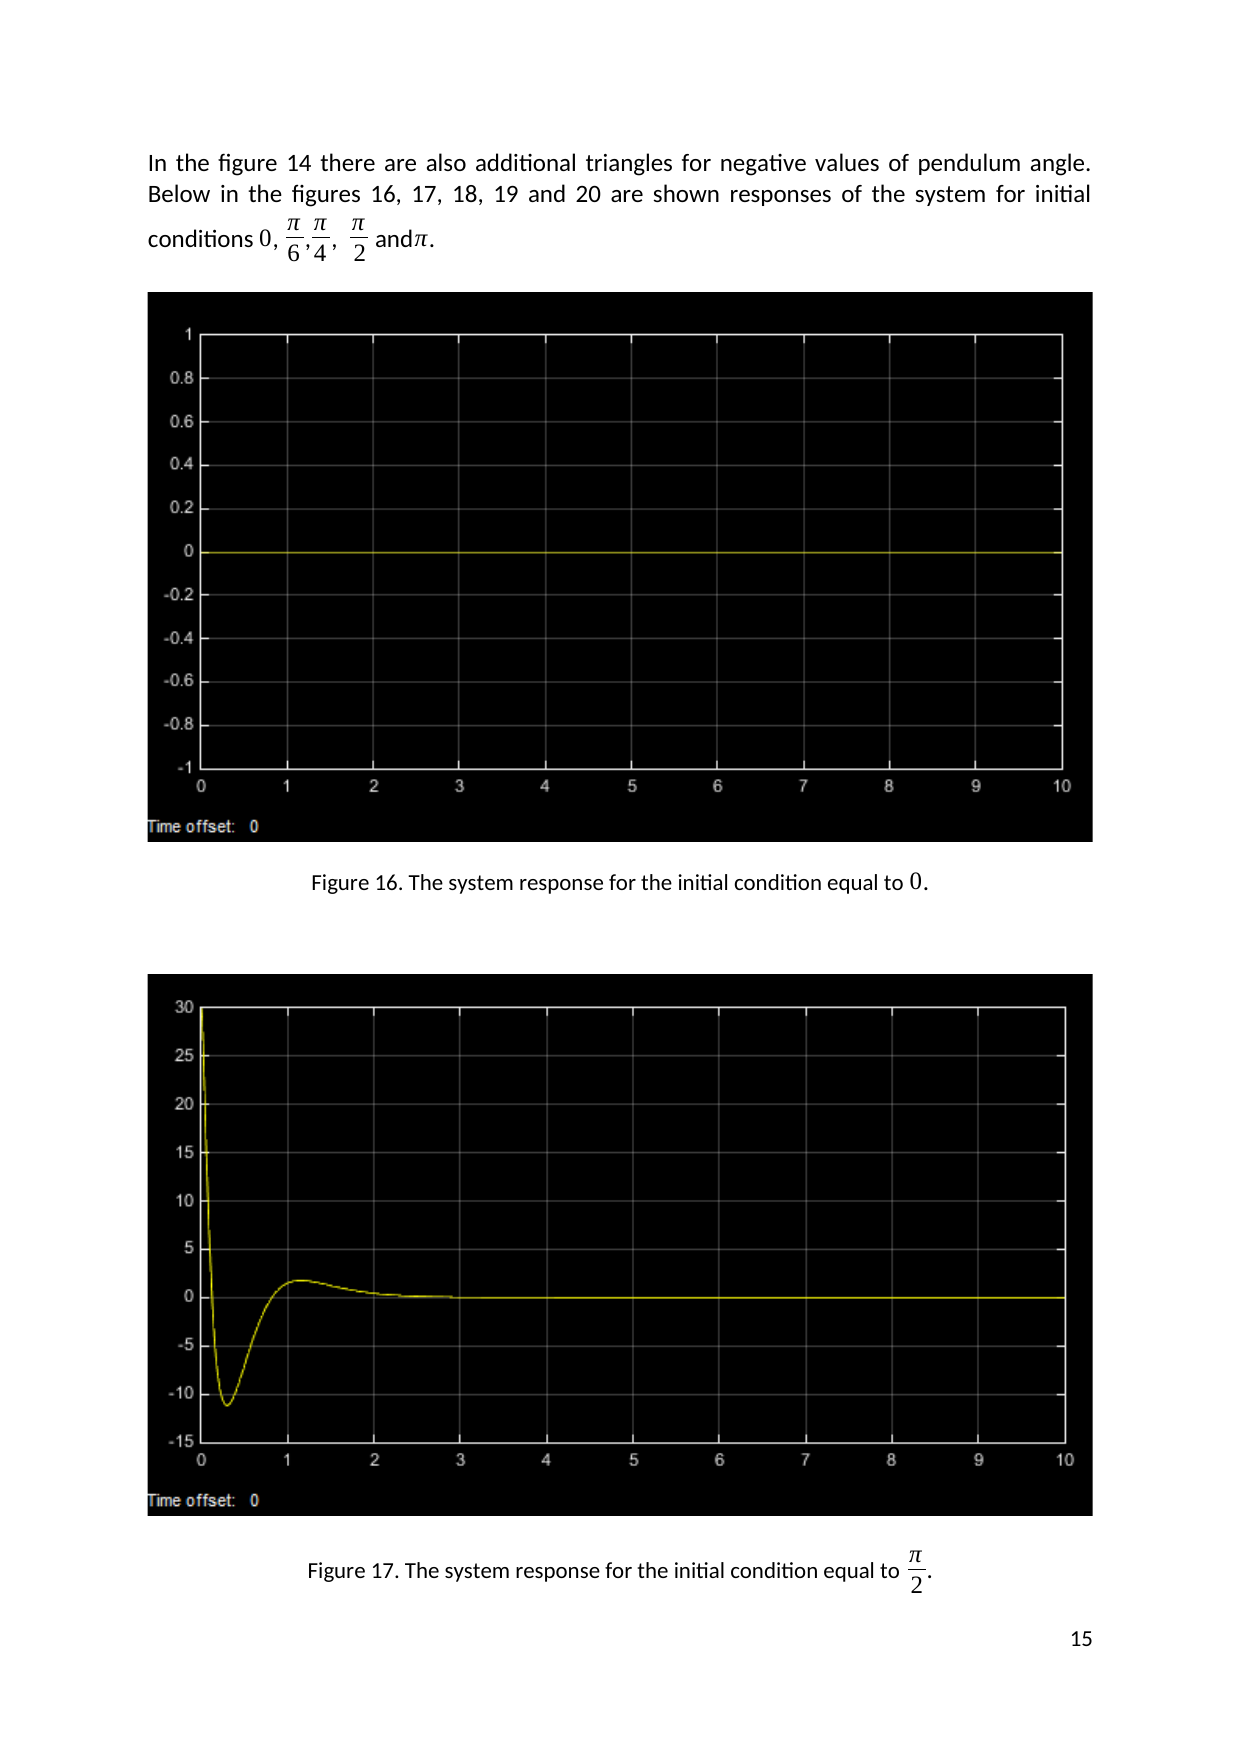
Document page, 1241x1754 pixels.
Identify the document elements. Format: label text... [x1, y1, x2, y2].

picture [147, 292, 1093, 842]
picture [147, 974, 1093, 1516]
text Figure 16. The system response for the initial condition equal to . [148, 866, 1093, 897]
text In the figure 14 there are also additional triangles for negative values of pendulum angle. Below in the figures 16, 17, 18, 19 and 20 are shown responses of the system for initial conditions , ,, and. [148, 148, 1093, 268]
text Figure 17. The system response for the initial condition equal to . [148, 1541, 1093, 1600]
